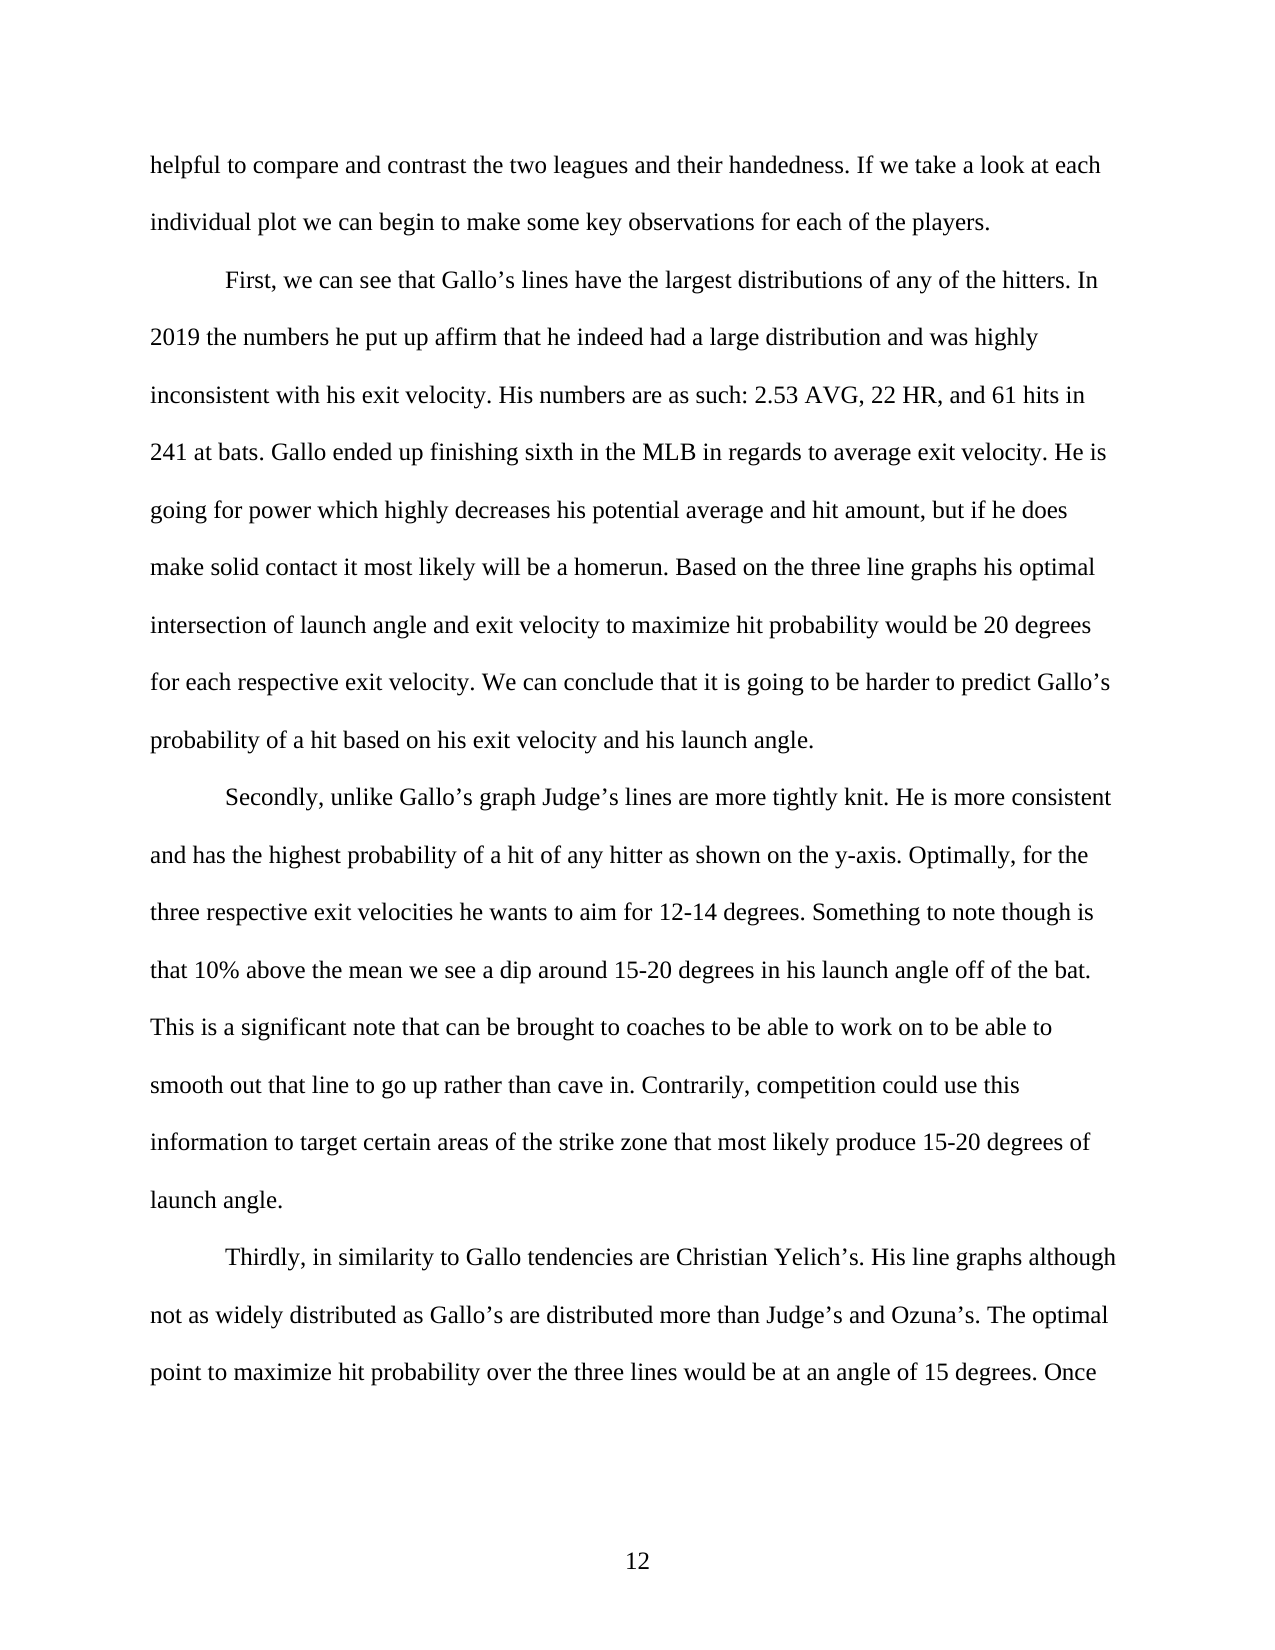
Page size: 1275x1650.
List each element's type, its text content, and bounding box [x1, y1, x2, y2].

text First, we can see that Gallo’s lines have the largest distributions of any of the hitters. In 2019 the numbers he put up affirm that he indeed had a large distribution and was highly inconsistent with his exit velocity. His numbers are as such: 2.53 AVG, 22 HR, and 61 hits in 241 at bats. Gallo ended up finishing sixth in the MLB in regards to average exit velocity. He is going for power which highly decreases his potential average and hit amount, but if he does make solid contact it most likely will be a homerun. Based on the three line graphs his optimal intersection of launch angle and exit velocity to maximize hit probability would be 20 degrees for each respective exit velocity. We can conclude that it is going to be harder to predict Gallo’s probability of a hit based on his exit velocity and his launch angle. [150, 265, 1125, 754]
text Secondly, unlike Gallo’s graph Judge’s lines are more tightly knit. He is more consistent and has the highest probability of a hit of any hitter as shown on the y-axis. Optimally, for the three respective exit velocities he wants to aim for 12-14 degrees. Something to note though is that 10% above the mean we see a dip around 15-20 degrees in his launch angle off of the bat. This is a significant note that can be brought to coaches to be able to work on to be able to smooth out that line to go up rather than cave in. Contrarily, competition could use this information to target certain areas of the strike zone that most likely produce 15-20 degrees of launch angle. [150, 782, 1125, 1214]
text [150, 1242, 1125, 1386]
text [150, 150, 1125, 236]
